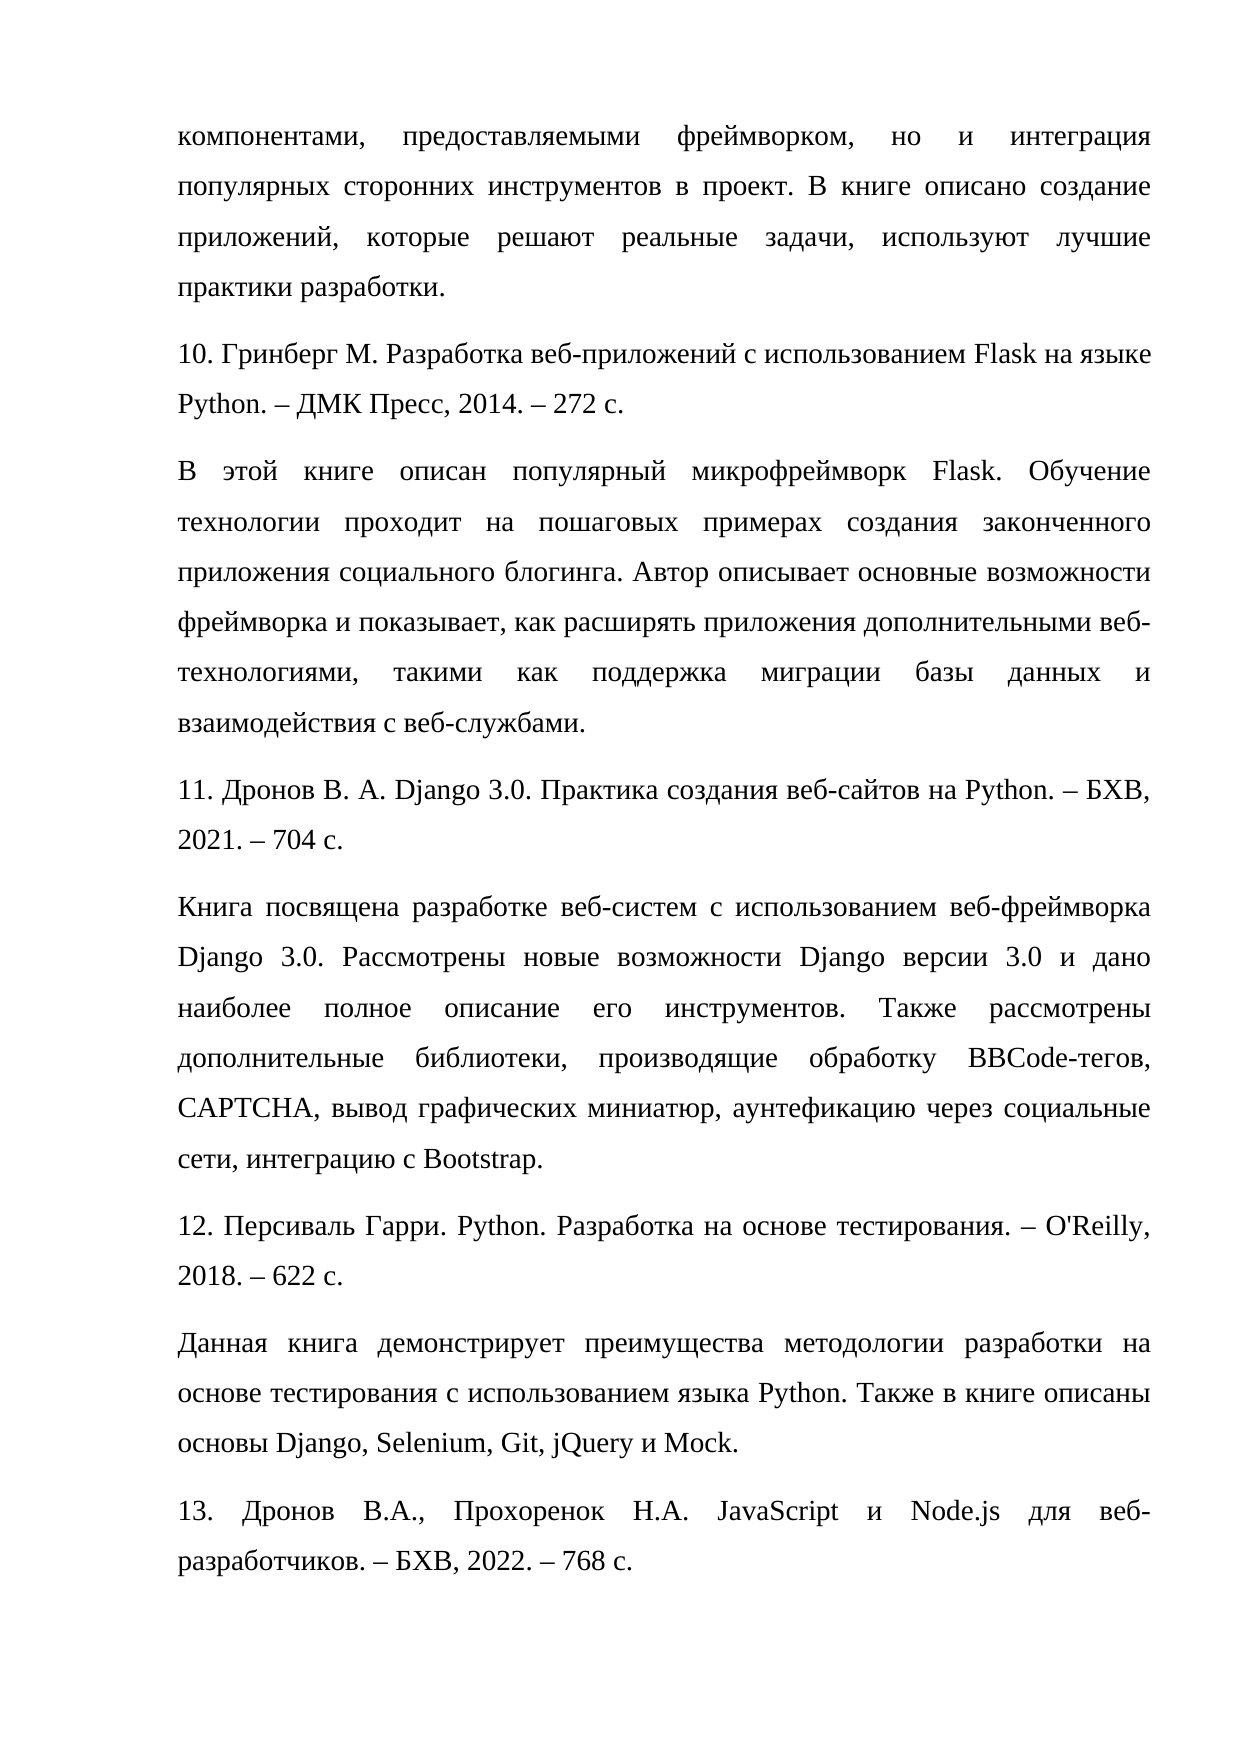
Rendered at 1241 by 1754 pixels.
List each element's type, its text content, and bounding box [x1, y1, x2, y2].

text Данная книга демонстрирует преимущества методологии разработки на основе тестирования с использованием языка Python. Также в книге описаны основы Django, Selenium, Git, jQuery и Mock. [177, 1325, 1152, 1459]
text В этой книге описан популярный микрофреймворк Flask. Обучение технологии проходит на пошаговых примерах создания законченного приложения социального блогинга. Автор описывает основные возможности фреймворка и показывает, как расширять приложения дополнительными веб-технологиями, такими как поддержка миграции базы данных и взаимодействия с веб-службами. [177, 453, 1152, 738]
text 13. Дронов В.А., Прохоренок Н.А. JavaScript и Node.js для веб-разработчиков. – БХВ, 2022. – 768 с. [177, 1493, 1152, 1576]
text Книга посвящена разработке веб-систем с использованием веб-фреймворка Django 3.0. Рассмотрены новые возможности Django версии 3.0 и дано наиболее полное описание его инструментов. Также рассмотрены дополнительные библиотеки, производящие обработку BBCode-тегов, CAPTCHA, вывод графических миниатюр, аунтефикацию через социальные сети, интеграцию с Bootstrap. [177, 889, 1152, 1174]
text 10. Гринберг М. Разработка веб-приложений с использованием Flask на языке Python. – ДМК Пресс, 2014. – 272 с. [177, 336, 1152, 420]
text 11. Дронов В. А. Django 3.0. Практика создания веб-сайтов на Python. – БХВ, 2021. – 704 с. [177, 772, 1152, 856]
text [177, 118, 1152, 303]
text 12. Персиваль Гарри. Python. Разработка на основе тестирования. – O'Reilly, 2018. – 622 с. [177, 1208, 1152, 1292]
